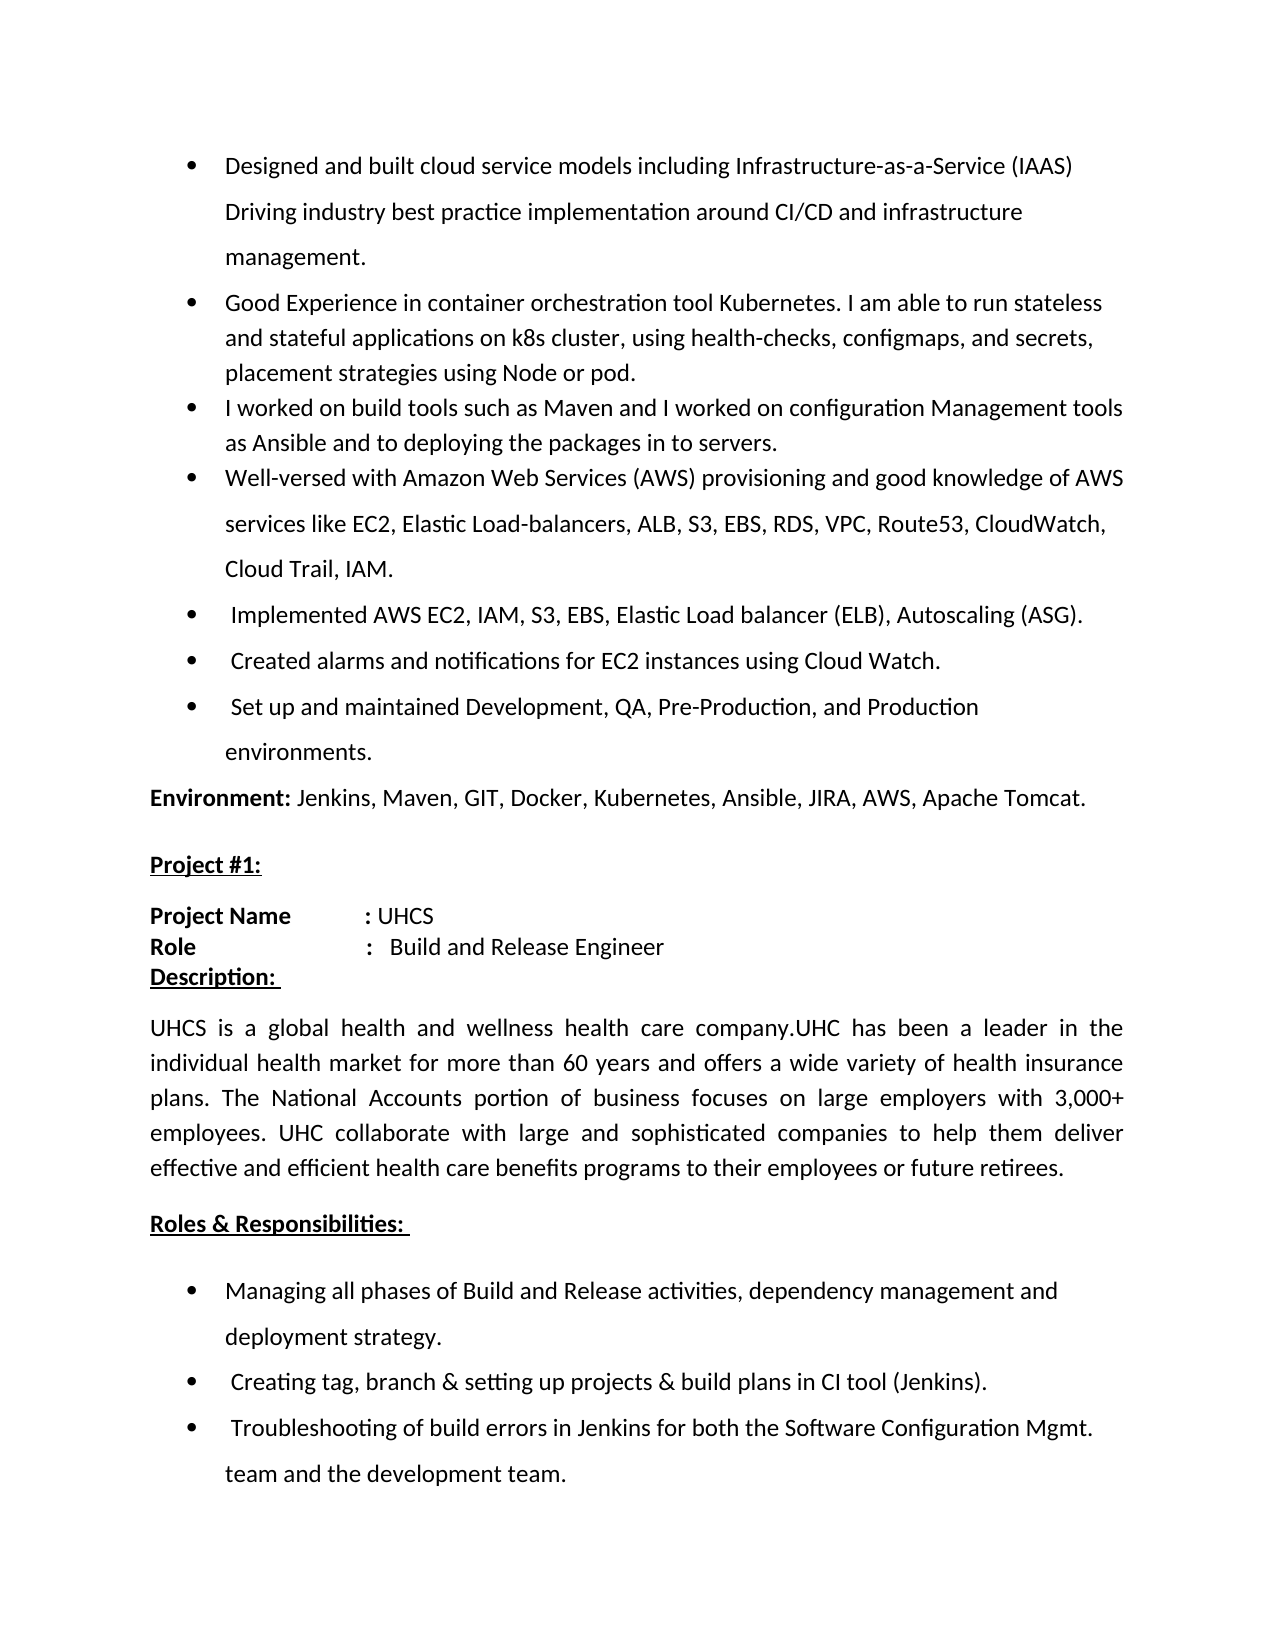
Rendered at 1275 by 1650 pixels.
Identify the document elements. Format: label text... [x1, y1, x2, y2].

list Set up and maintained Development, QA, Pre-Production, and Production environments. [187, 691, 1125, 767]
text Project Name : UHCS [150, 900, 1125, 931]
list Good Experience in container orchestration tool Kubernetes. I am able to run stateless and stateful applications on k8s cluster, using health-checks, configmaps, and secrets, placement strategies using Node or pod. [187, 287, 1125, 388]
text Description: [150, 961, 1125, 992]
list Managing all phases of Build and Release activities, dependency management and deployment strategy. [187, 1275, 1125, 1351]
list Designed and built cloud service models including Infrastructure-as-a-Service (IAAS) Driving industry best practice implementation around CI/CD and infrastructure management. [187, 150, 1125, 272]
list Creating tag, branch & setting up projects & build plans in CI tool (Jenkins). [187, 1366, 1125, 1397]
text Project #1: [150, 849, 1125, 879]
text Roles & Responsibilities: [150, 1208, 1125, 1239]
list Troubleshooting of build errors in Jenkins for both the Software Configuration Mgmt. team and the development team. [187, 1412, 1125, 1488]
text UHCS is a global health and wellness health care company.UHC has been a leader in the individual health market for more than 60 years and offers a wide variety of health insurance plans. The National Accounts portion of business focuses on large employers with 3,000+ employees. UHC collaborate with large and sophisticated companies to help them deliver effective and efficient health care benefits programs to their employees or future retirees. [150, 1013, 1125, 1183]
list Implemented AWS EC2, IAM, S3, EBS, Elastic Load balancer (ELB), Autoscaling (ASG). [187, 599, 1125, 630]
list Well-versed with Amazon Web Services (AWS) provisioning and good knowledge of AWS services like EC2, Elastic Load-balancers, ALB, S3, EBS, RDS, VPC, Route53, CloudWatch, Cloud Trail, IAM. [187, 462, 1125, 584]
text Environment: Jenkins, Maven, GIT, Docker, Kubernetes, Ansible, JIRA, AWS, Apache Tomcat. [150, 782, 1125, 813]
text Role : Build and Release Engineer [150, 931, 1125, 961]
list Created alarms and notifications for EC2 instances using Cloud Watch. [187, 645, 1125, 676]
list I worked on build tools such as Maven and I worked on configuration Management tools as Ansible and to deploying the packages in to servers. [187, 392, 1125, 458]
